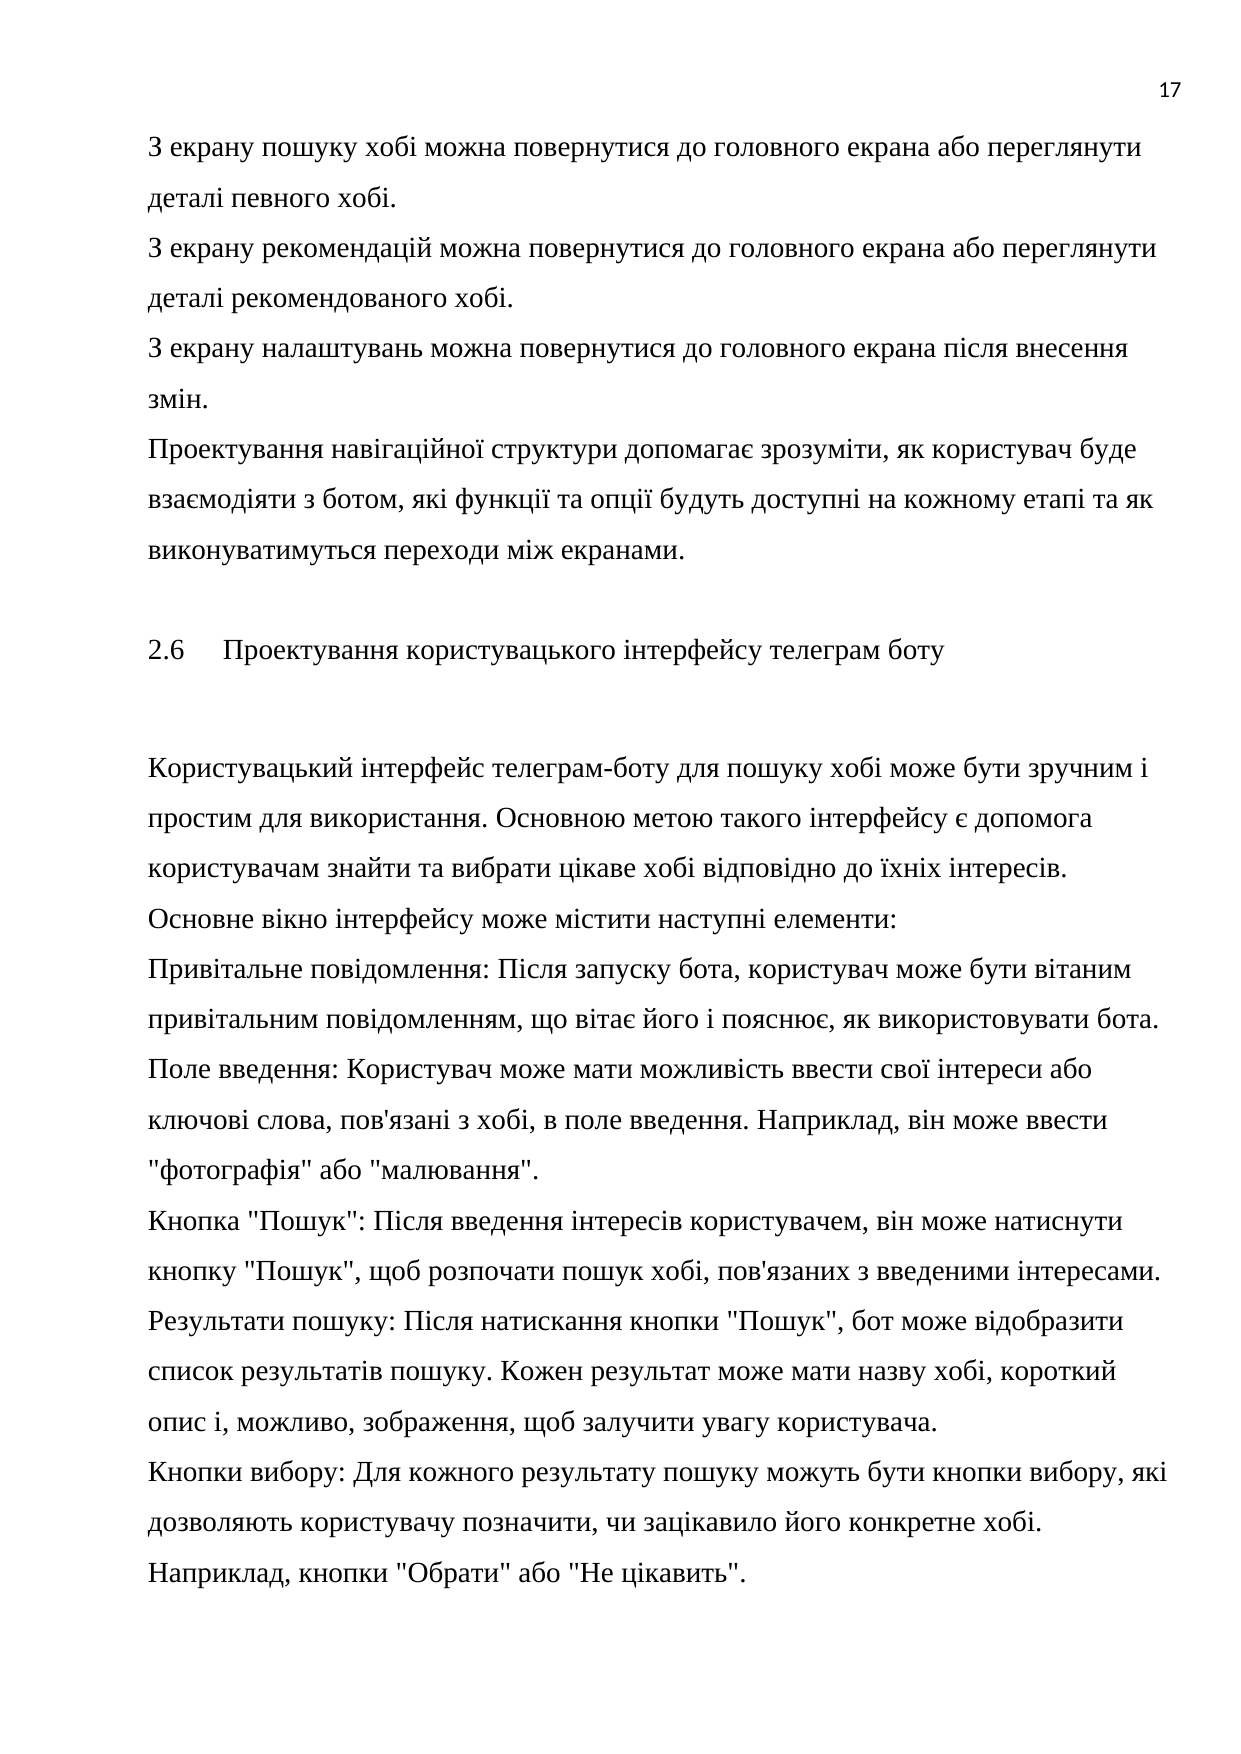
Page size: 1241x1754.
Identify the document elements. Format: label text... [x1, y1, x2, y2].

text З екрану пошуку хобі можна повернутися до головного екрана або переглянути деталі певного хобі. [148, 129, 1181, 213]
text Користувацький інтерфейс телеграм-боту для пошуку хобі може бути зручним і простим для використання. Основною метою такого інтерфейсу є допомога користувачам знайти та вибрати цікаве хобі відповідно до їхніх інтересів. [148, 750, 1181, 884]
text Проектування навігаційної структури допомагає зрозуміти, як користувач буде взаємодіяти з ботом, які функції та опції будуть доступні на кожному етапі та як виконуватимуться переходи між екранами. [148, 431, 1181, 565]
text Кнопки вибору: Для кожного результату пошуку можуть бути кнопки вибору, які дозволяють користувачу позначити, чи зацікавило його конкретне хобі. Наприклад, кнопки "Обрати" або "Не цікавить". [148, 1454, 1181, 1588]
text Поле введення: Користувач може мати можливість ввести свої інтереси або ключові слова, пов'язані з хобі, в поле введення. Наприклад, він може ввести "фотографія" або "малювання". [148, 1052, 1181, 1186]
text Основне вікно інтерфейсу може містити наступні елементи: [148, 901, 1181, 934]
text З екрану налаштувань можна повернутися до головного екрана після внесення змін. [148, 331, 1181, 414]
text З екрану рекомендацій можна повернутися до головного екрана або переглянути деталі рекомендованого хобі. [148, 230, 1181, 314]
text Кнопка "Пошук": Після введення інтересів користувачем, він може натиснути кнопку "Пошук", щоб розпочати пошук хобі, пов'язаних з введеними інтересами. [148, 1203, 1181, 1286]
text Привітальне повідомлення: Після запуску бота, користувач може бути вітаним привітальним повідомленням, що вітає його і пояснює, як використовувати бота. [148, 951, 1181, 1035]
subtitle Проектування користувацького інтерфейсу телеграм боту [148, 632, 1181, 666]
text Результати пошуку: Після натискання кнопки "Пошук", бот може відобразити список результатів пошуку. Кожен результат може мати назву хобі, короткий опис і, можливо, зображення, щоб залучити увагу користувача. [148, 1303, 1181, 1437]
